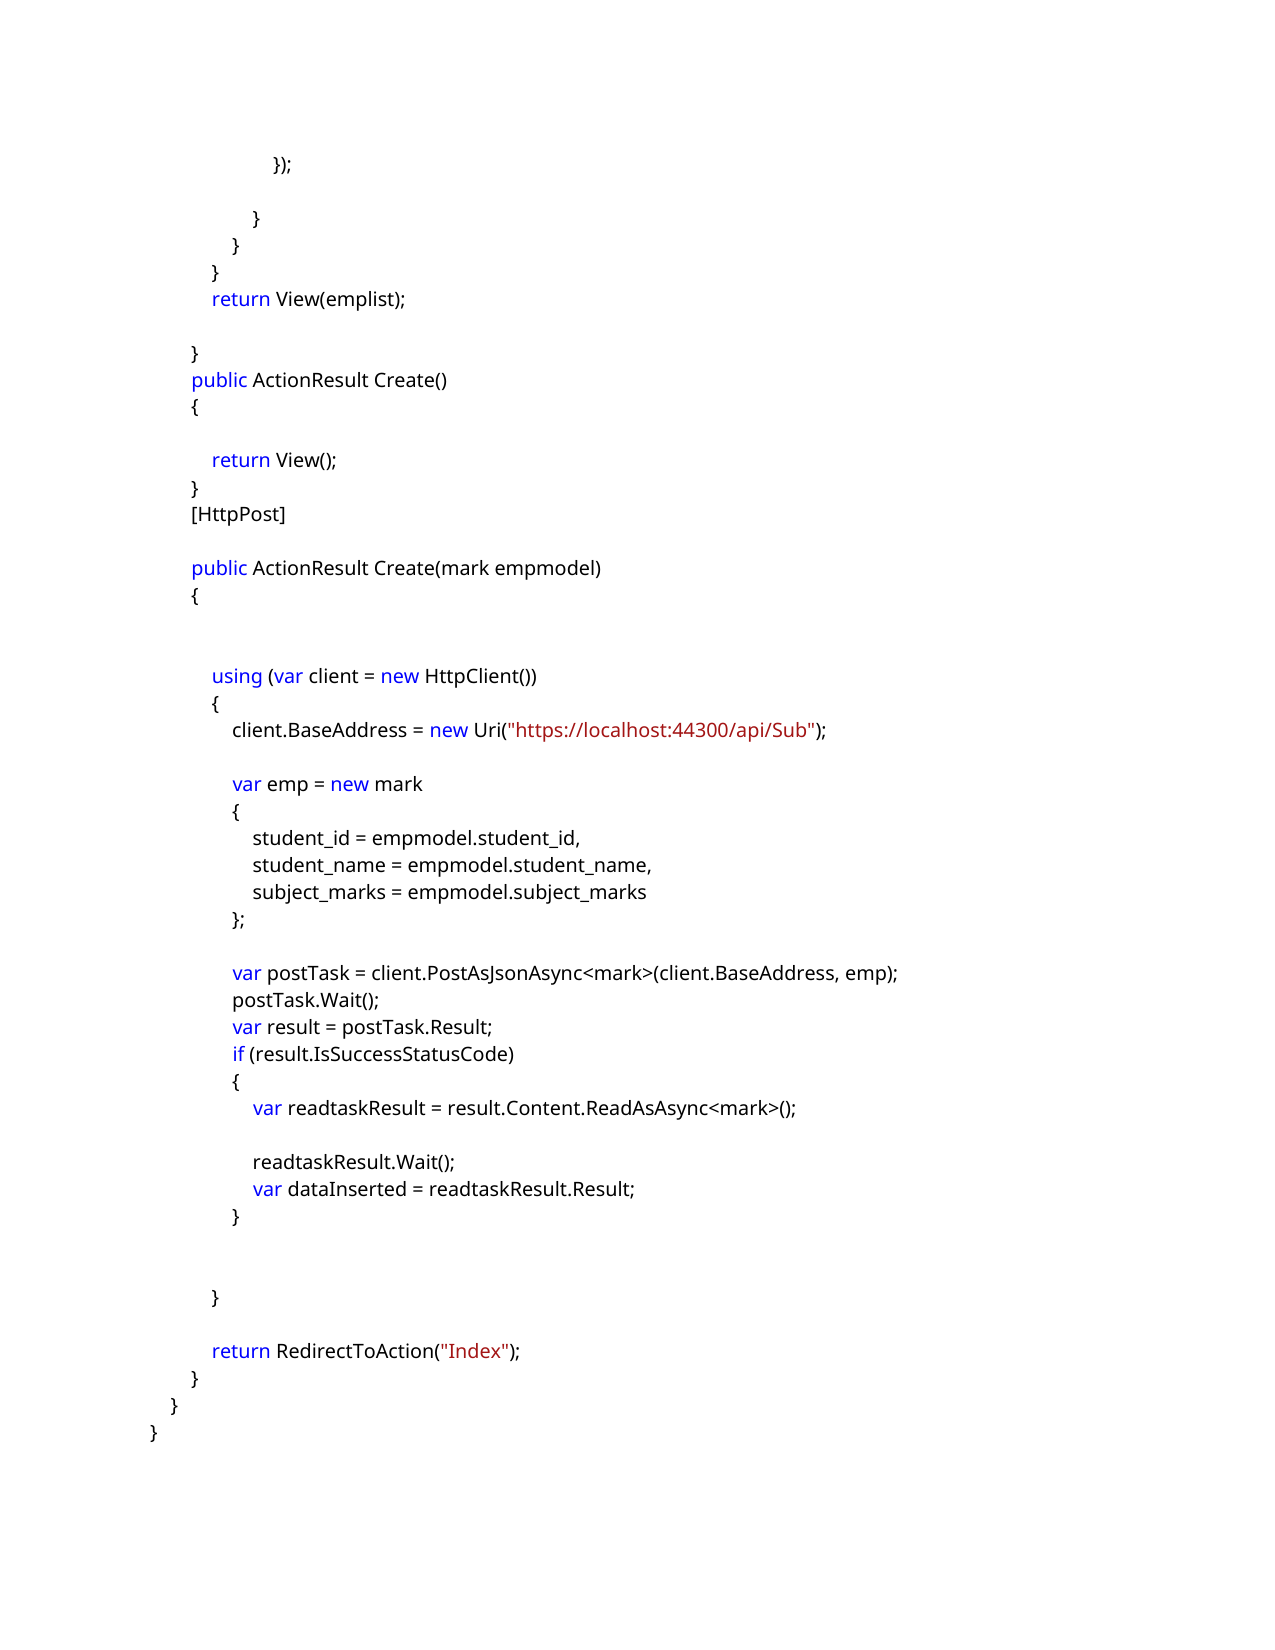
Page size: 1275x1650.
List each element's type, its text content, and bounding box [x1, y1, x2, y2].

text subject_marks = empmodel.subject_marks [150, 878, 1125, 905]
text var result = postTask.Result; [150, 1013, 1125, 1040]
text { [150, 797, 1125, 824]
text { [150, 1067, 1125, 1094]
text using (var client = new HttpClient()) [150, 663, 1125, 689]
text var dataInserted = readtaskResult.Result; [150, 1175, 1125, 1202]
text } [150, 1283, 1125, 1310]
text student_name = empmodel.student_name, [150, 851, 1125, 878]
text } [150, 231, 1125, 258]
text } [150, 1202, 1125, 1229]
text { [150, 689, 1125, 717]
text { [150, 582, 1125, 609]
text [HttpPost] [150, 501, 1125, 528]
text } [150, 474, 1125, 501]
text if (result.IsSuccessStatusCode) [150, 1040, 1125, 1067]
text return View(); [150, 447, 1125, 474]
text postTask.Wait(); [150, 986, 1125, 1013]
text { [150, 393, 1125, 420]
text var emp = new mark [150, 771, 1125, 797]
text public ActionResult Create(mark empmodel) [150, 555, 1125, 582]
text return View(emplist); [150, 285, 1125, 312]
text } [150, 1391, 1125, 1418]
text return RedirectToAction("Index"); [150, 1337, 1125, 1364]
text } [150, 1364, 1125, 1391]
text public ActionResult Create() [150, 366, 1125, 393]
text client.BaseAddress = new Uri("https://localhost:44300/api/Sub"); [150, 717, 1125, 743]
text } [150, 204, 1125, 231]
text student_id = empmodel.student_id, [150, 824, 1125, 851]
text readtaskResult.Wait(); [150, 1148, 1125, 1175]
text }; [150, 905, 1125, 932]
text } [150, 339, 1125, 366]
text } [150, 1418, 1125, 1445]
text }); [150, 150, 1125, 177]
text } [150, 258, 1125, 285]
text var readtaskResult = result.Content.ReadAsAsync<mark>(); [150, 1094, 1125, 1121]
text var postTask = client.PostAsJsonAsync<mark>(client.BaseAddress, emp); [150, 959, 1125, 986]
